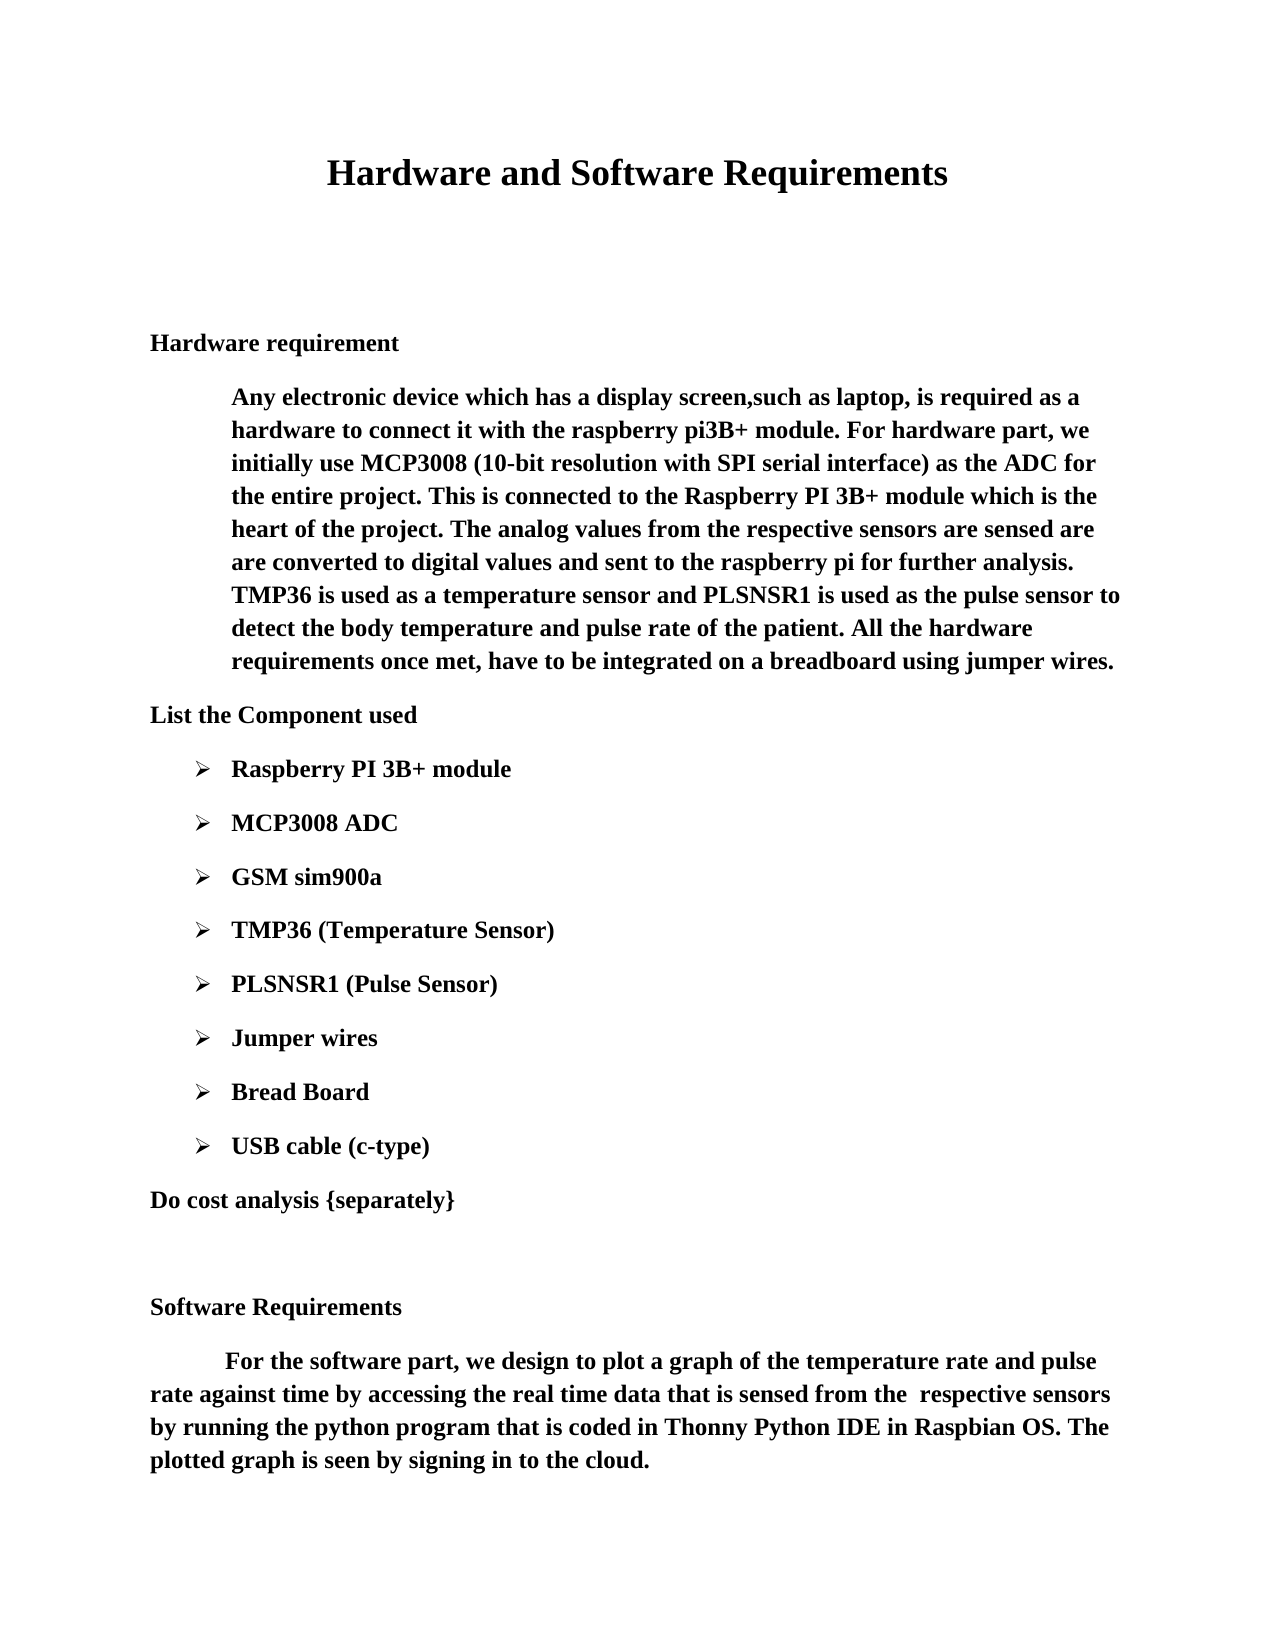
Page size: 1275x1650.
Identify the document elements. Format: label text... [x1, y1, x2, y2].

list GSM sim900a [194, 862, 1125, 890]
text List the Component used [150, 700, 1125, 729]
list USB cable (c-type) [194, 1131, 1125, 1159]
list PLSNSR1 (Pulse Sensor) [194, 969, 1125, 998]
text Do cost analysis {separately} [150, 1185, 1125, 1213]
list TMP36 (Temperature Sensor) [194, 915, 1125, 944]
list Jumper wires [194, 1023, 1125, 1052]
text Software Requirements [150, 1292, 1125, 1321]
list Bread Board [194, 1077, 1125, 1106]
text For the software part, we design to plot a graph of the temperature rate and pulse rate against time by accessing the real time data that is sensed from the respective sensors by running the python program that is coded in Thonny Python IDE in Raspbian OS. The plotted graph is seen by signing in to the cloud. [150, 1346, 1125, 1474]
list Any electronic device which has a display screen,such as laptop, is required as a hardware to connect it with the raspberry pi3B+ module. For hardware part, we initially use MCP3008 (10-bit resolution with SPI serial interface) as the ADC for the entire project. This is connected to the Raspberry PI 3B+ module which is the heart of the project. The analog values from the respective sensors are sensed are are converted to digital values and sent to the raspberry pi for further analysis. TMP36 is used as a temperature sensor and PLSNSR1 is used as the pulse sensor to detect the body temperature and pulse rate of the patient. All the hardware requirements once met, have to be integrated on a breadboard using jumper wires. [231, 382, 1125, 675]
text Hardware requirement [150, 328, 1125, 357]
list Raspberry PI 3B+ module [194, 754, 1125, 783]
list MCP3008 ADC [194, 808, 1125, 836]
text Hardware and Software Requirements [150, 150, 1125, 193]
